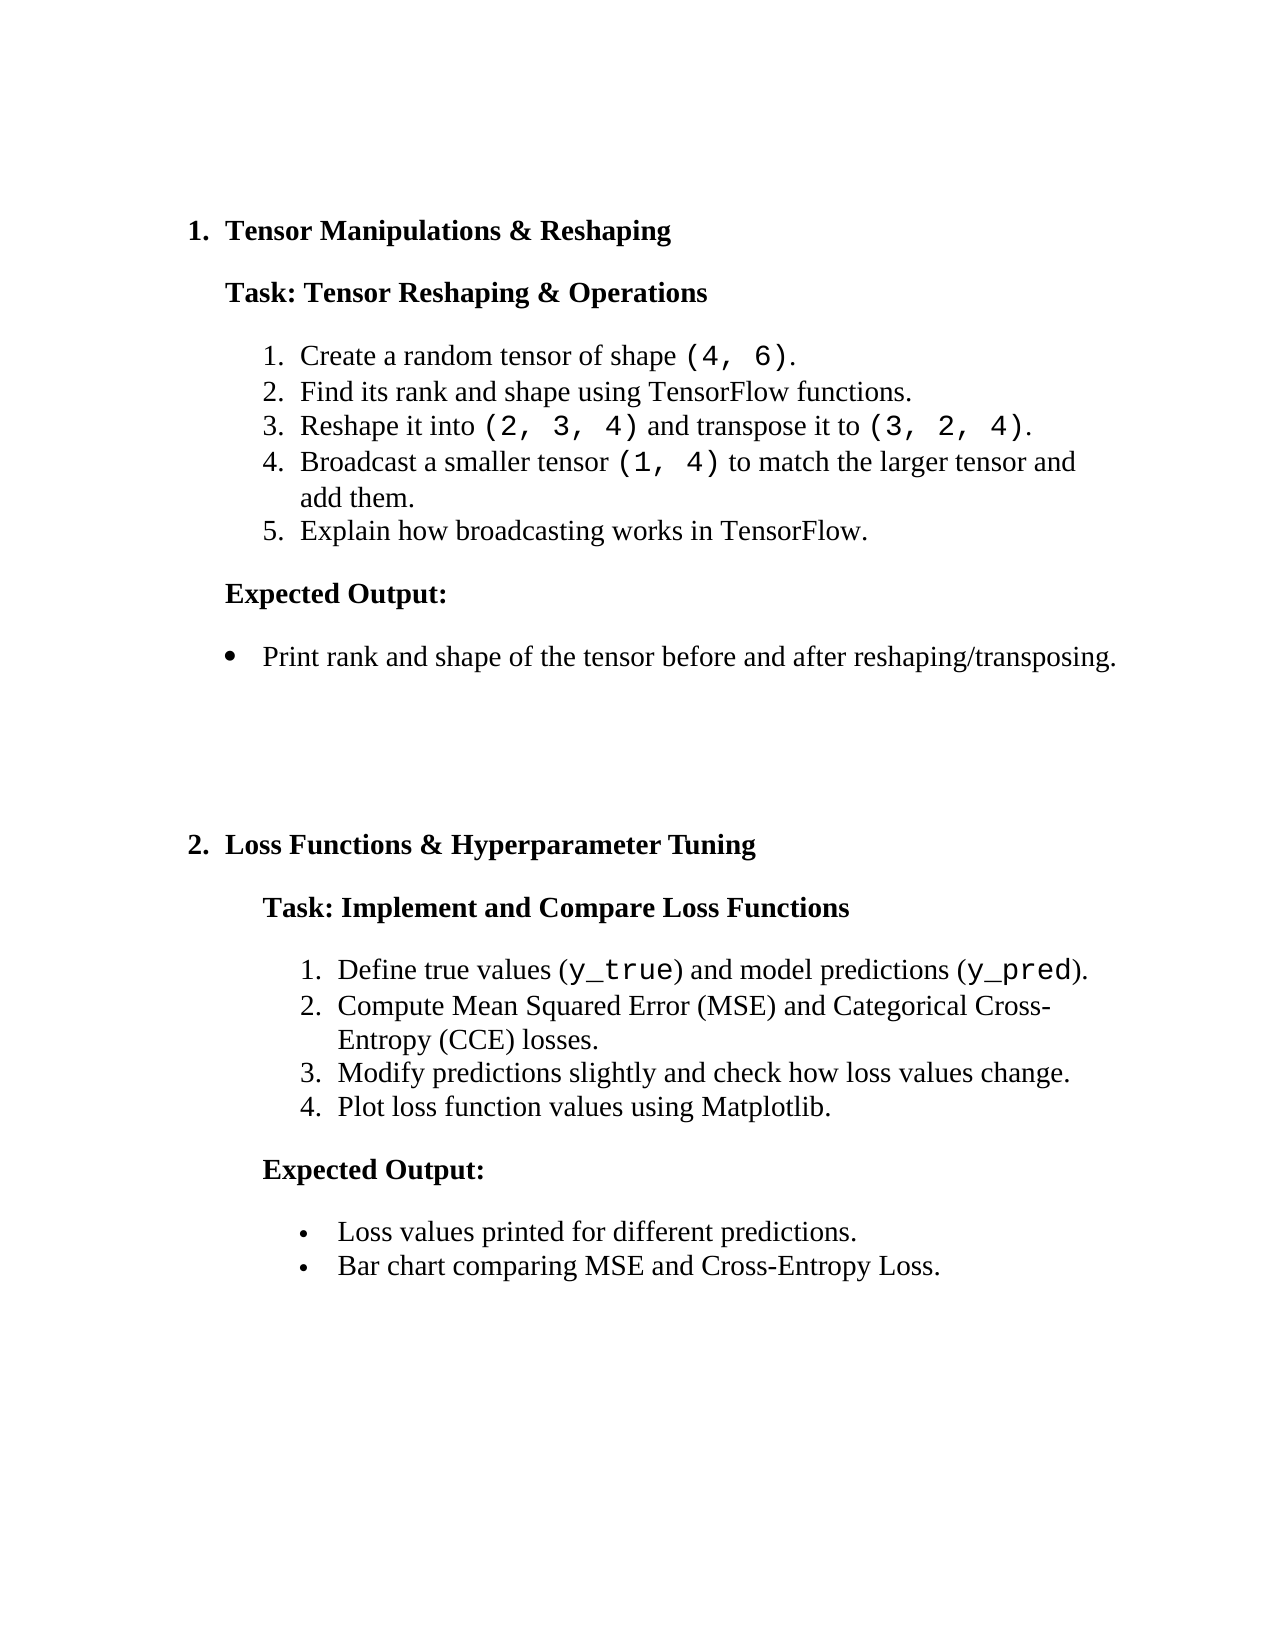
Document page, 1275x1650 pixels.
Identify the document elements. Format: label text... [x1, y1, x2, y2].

list Create a random tensor of shape (4, 6). [262, 338, 1125, 374]
list Reshape it into (2, 3, 4) and transpose it to (3, 2, 4). [262, 408, 1125, 444]
list Bar chart comparing MSE and Cross-Entropy Loss. [300, 1248, 1125, 1282]
list Explain how broadcasting works in TensorFlow. [262, 513, 1125, 547]
list Plot loss function values using Matplotlib. [300, 1089, 1125, 1123]
list Print rank and shape of the tensor before and after reshaping/transposing. [225, 639, 1125, 672]
list Modify predictions slightly and check how loss values change. [300, 1056, 1125, 1089]
text Task: Implement and Compare Loss Functions [262, 890, 1125, 923]
text Expected Output: [262, 1152, 1125, 1185]
list Compute Mean Squared Error (MSE) and Categorical Cross-Entropy (CCE) losses. [300, 988, 1125, 1056]
list Loss values printed for different predictions. [300, 1214, 1125, 1248]
list Define true values (y_true) and model predictions (y_pred). [300, 952, 1125, 988]
text Expected Output: [225, 576, 1125, 609]
list Broadcast a smaller tensor (1, 4) to match the larger tensor and add them. [262, 444, 1125, 513]
list Tensor Manipulations & Reshaping [187, 213, 1125, 246]
text Task: Tensor Reshaping & Operations [225, 275, 1125, 309]
list Loss Functions & Hyperparameter Tuning [187, 827, 1125, 861]
list Find its rank and shape using TensorFlow functions. [262, 374, 1125, 408]
